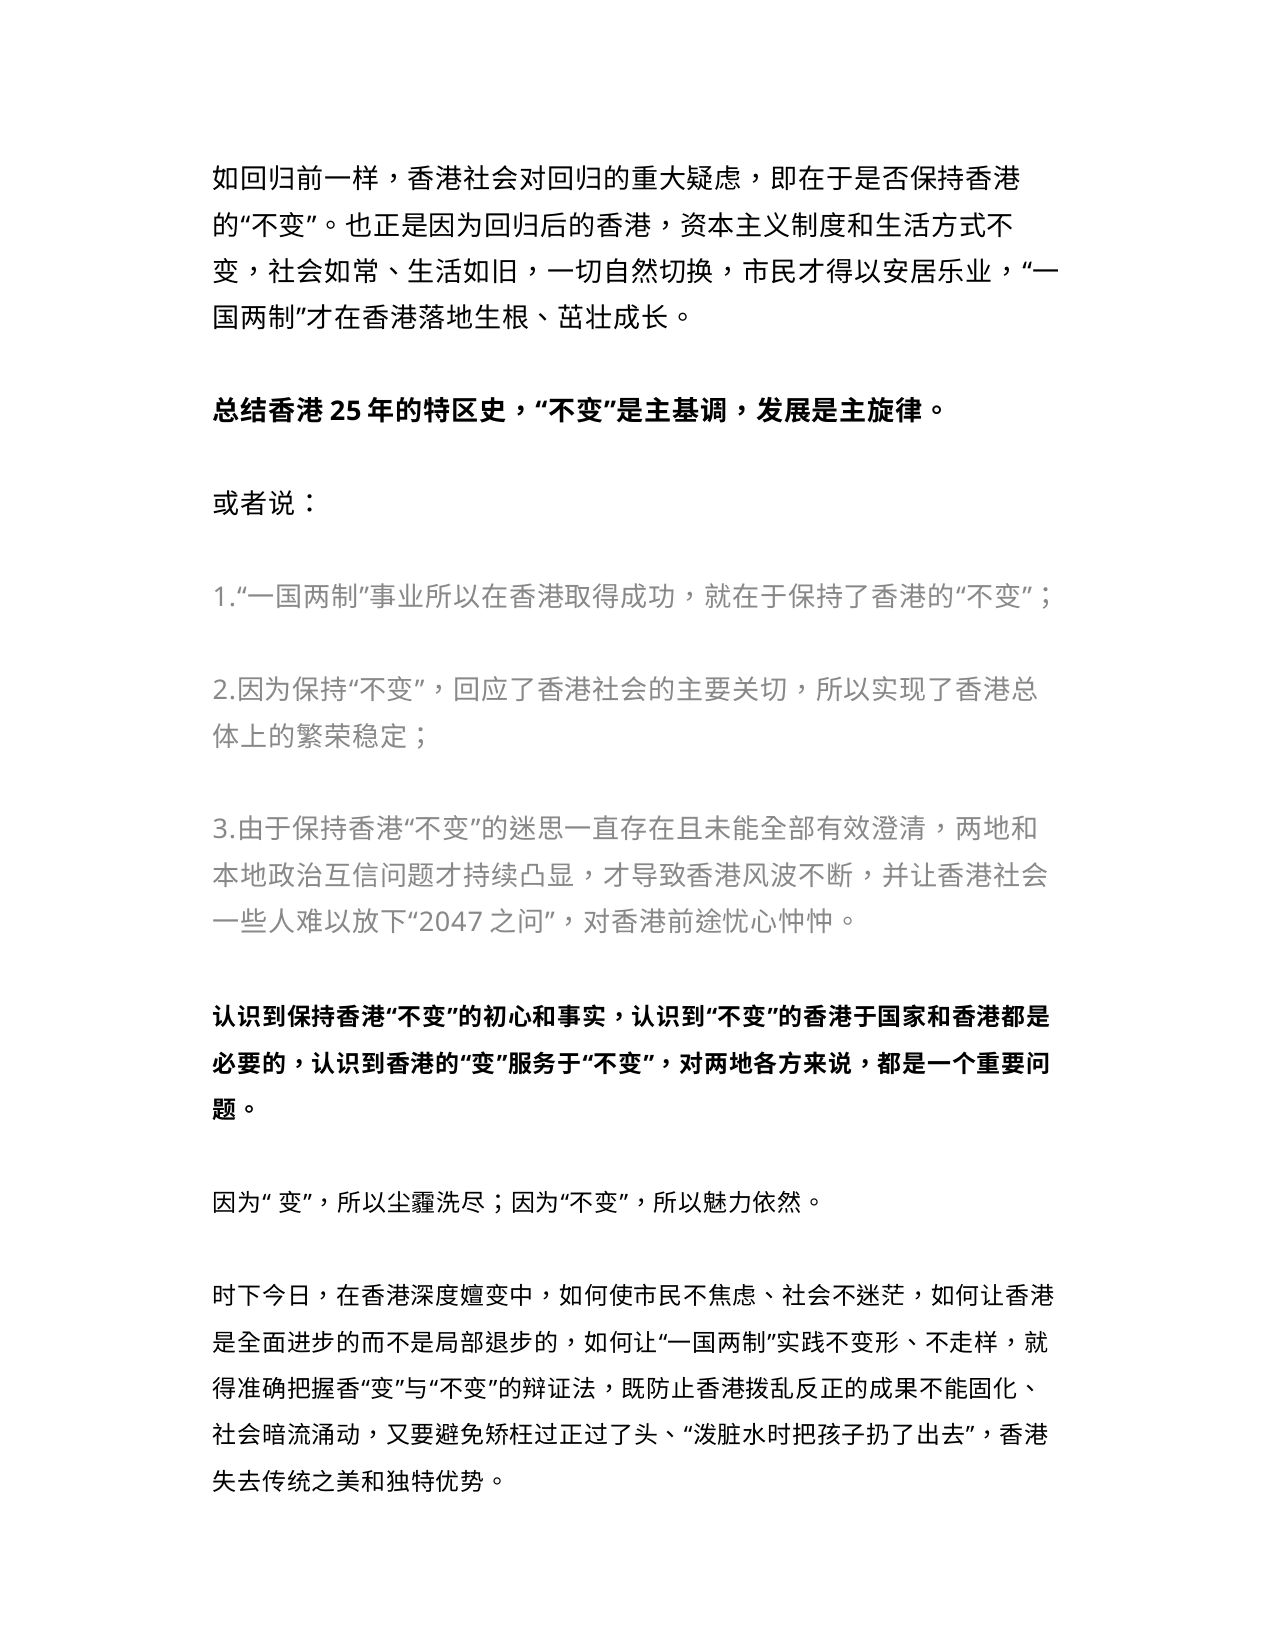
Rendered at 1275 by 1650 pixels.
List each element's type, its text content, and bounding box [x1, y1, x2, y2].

text 总结香港25年的特区史，“不变”是主基调，发展是主旋律。 [212, 382, 1062, 429]
text 或者说： [212, 475, 1062, 522]
text 时下今日，在香港深度嬗变中，如何使市民不焦虑、社会不迷茫，如何让香港是全面进步的而不是局部退步的，如何让“一国两制”实践不变形、不走样，就得准确把握香“变”与“不变”的辩证法，既防止香港拨乱反正的成果不能固化、社会暗流涌动，又要避免矫枉过正过了头、“泼脏水时把孩子扔了出去”，香港失去传统之美和独特优势。 [212, 1265, 1062, 1497]
text 3.由于保持香港“不变”的迷思一直存在且未能全部有效澄清，两地和本地政治互信问题才持续凸显，才导致香港风波不断，并让香港社会一些人难以放下“2047之问”，对香港前途忧心忡忡。 [212, 800, 1062, 940]
text 因为“ 变”，所以尘霾洗尽；因为“不变”，所以魅力依然。 [212, 1172, 1062, 1218]
text 认识到保持香港“不变”的初心和事实，认识到“不变”的香港于国家和香港都是必要的，认识到香港的“变”服务于“不变”，对两地各方来说，都是一个重要问题。 [212, 986, 1062, 1126]
text 2.因为保持“不变”，回应了香港社会的主要关切，所以实现了香港总体上的繁荣稳定； [212, 661, 1062, 754]
text 1.“一国两制”事业所以在香港取得成功，就在于保持了香港的“不变”； [212, 568, 1062, 614]
text 如回归前一样，香港社会对回归的重大疑虑，即在于是否保持香港的“不变”。也正是因为回归后的香港，资本主义制度和生活方式不变，社会如常、生活如旧，一切自然切换，市民才得以安居乐业，“一国两制”才在香港落地生根、茁壮成长。 [212, 150, 1062, 336]
